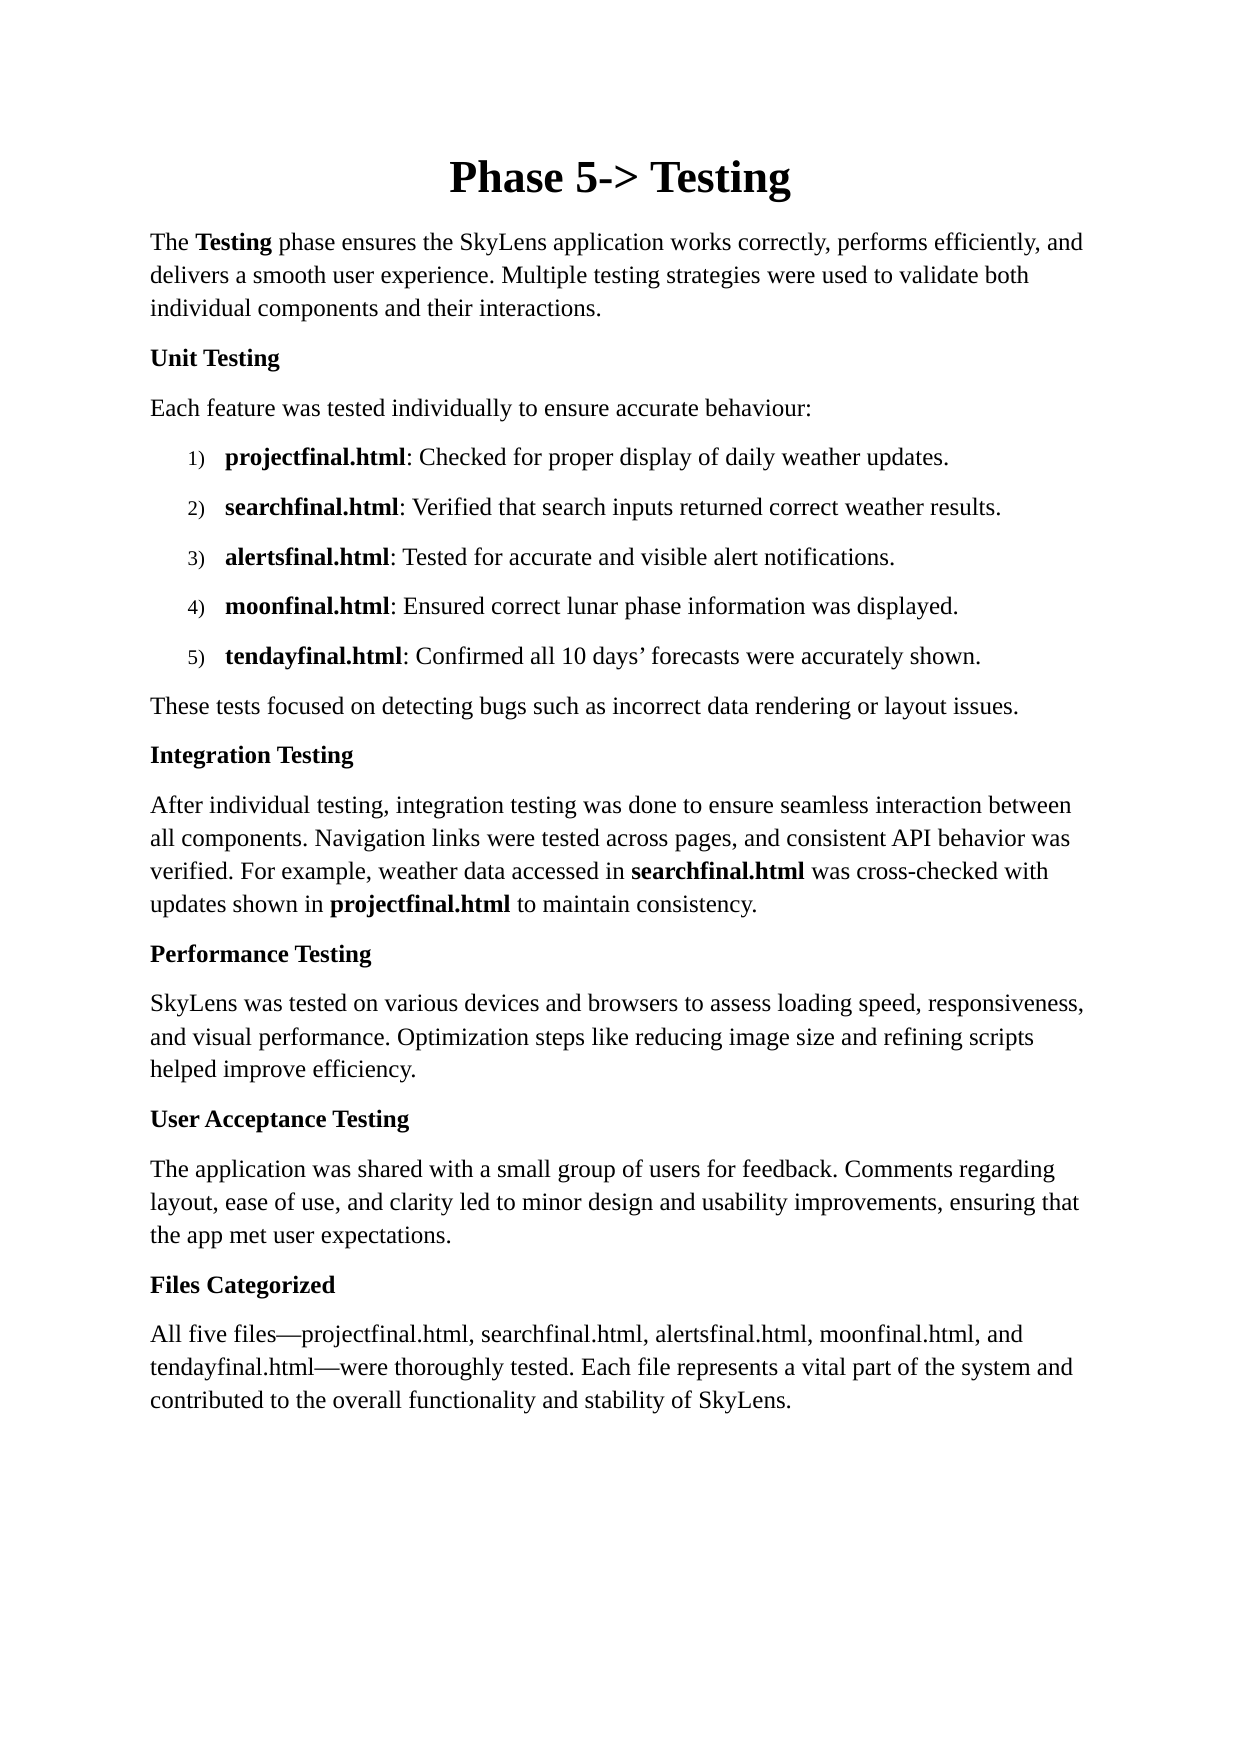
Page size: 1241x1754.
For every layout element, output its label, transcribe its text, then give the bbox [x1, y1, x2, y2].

list projectfinal.html: Checked for proper display of daily weather updates. [187, 442, 1090, 471]
text Integration Testing [150, 740, 1090, 769]
list tendayfinal.html: Confirmed all 10 days’ forecasts were accurately shown. [187, 641, 1090, 670]
text Unit Testing [150, 343, 1090, 372]
text All five files—projectfinal.html, searchfinal.html, alertsfinal.html, moonfinal.html, and tendayfinal.html—were thoroughly tested. Each file represents a vital part of the system and contributed to the overall functionality and stability of SkyLens. [150, 1319, 1090, 1414]
list searchfinal.html: Verified that search inputs returned correct weather results. [187, 492, 1090, 521]
text Performance Testing [150, 939, 1090, 968]
text After individual testing, integration testing was done to ensure seamless interaction between all components. Navigation links were tested across pages, and consistent API behavior was verified. For example, weather data accessed in searchfinal.html was cross-checked with updates shown in projectfinal.html to maintain consistency. [150, 790, 1090, 918]
text SkyLens was tested on various devices and browsers to assess loading speed, responsiveness, and visual performance. Optimization steps like reducing image size and refining scripts helped improve efficiency. [150, 988, 1090, 1083]
text Files Categorized [150, 1270, 1090, 1298]
text These tests focused on detecting bugs such as incorrect data rendering or layout issues. [150, 691, 1090, 719]
list moonfinal.html: Ensured correct lunar phase information was displayed. [187, 591, 1090, 620]
text The Testing phase ensures the SkyLens application works correctly, performs efficiently, and delivers a smooth user experience. Multiple testing strategies were used to validate both individual components and their interactions. [150, 227, 1090, 322]
list alertsfinal.html: Tested for accurate and visible alert notifications. [187, 542, 1090, 570]
text User Acceptance Testing [150, 1104, 1090, 1133]
text The application was shared with a small group of users for feedback. Comments regarding layout, ease of use, and clarity led to minor design and usability improvements, ensuring that the app met user expectations. [150, 1154, 1090, 1249]
text Phase 5-> Testing [150, 150, 1090, 203]
text Each feature was tested individually to ensure accurate behaviour: [150, 393, 1090, 421]
